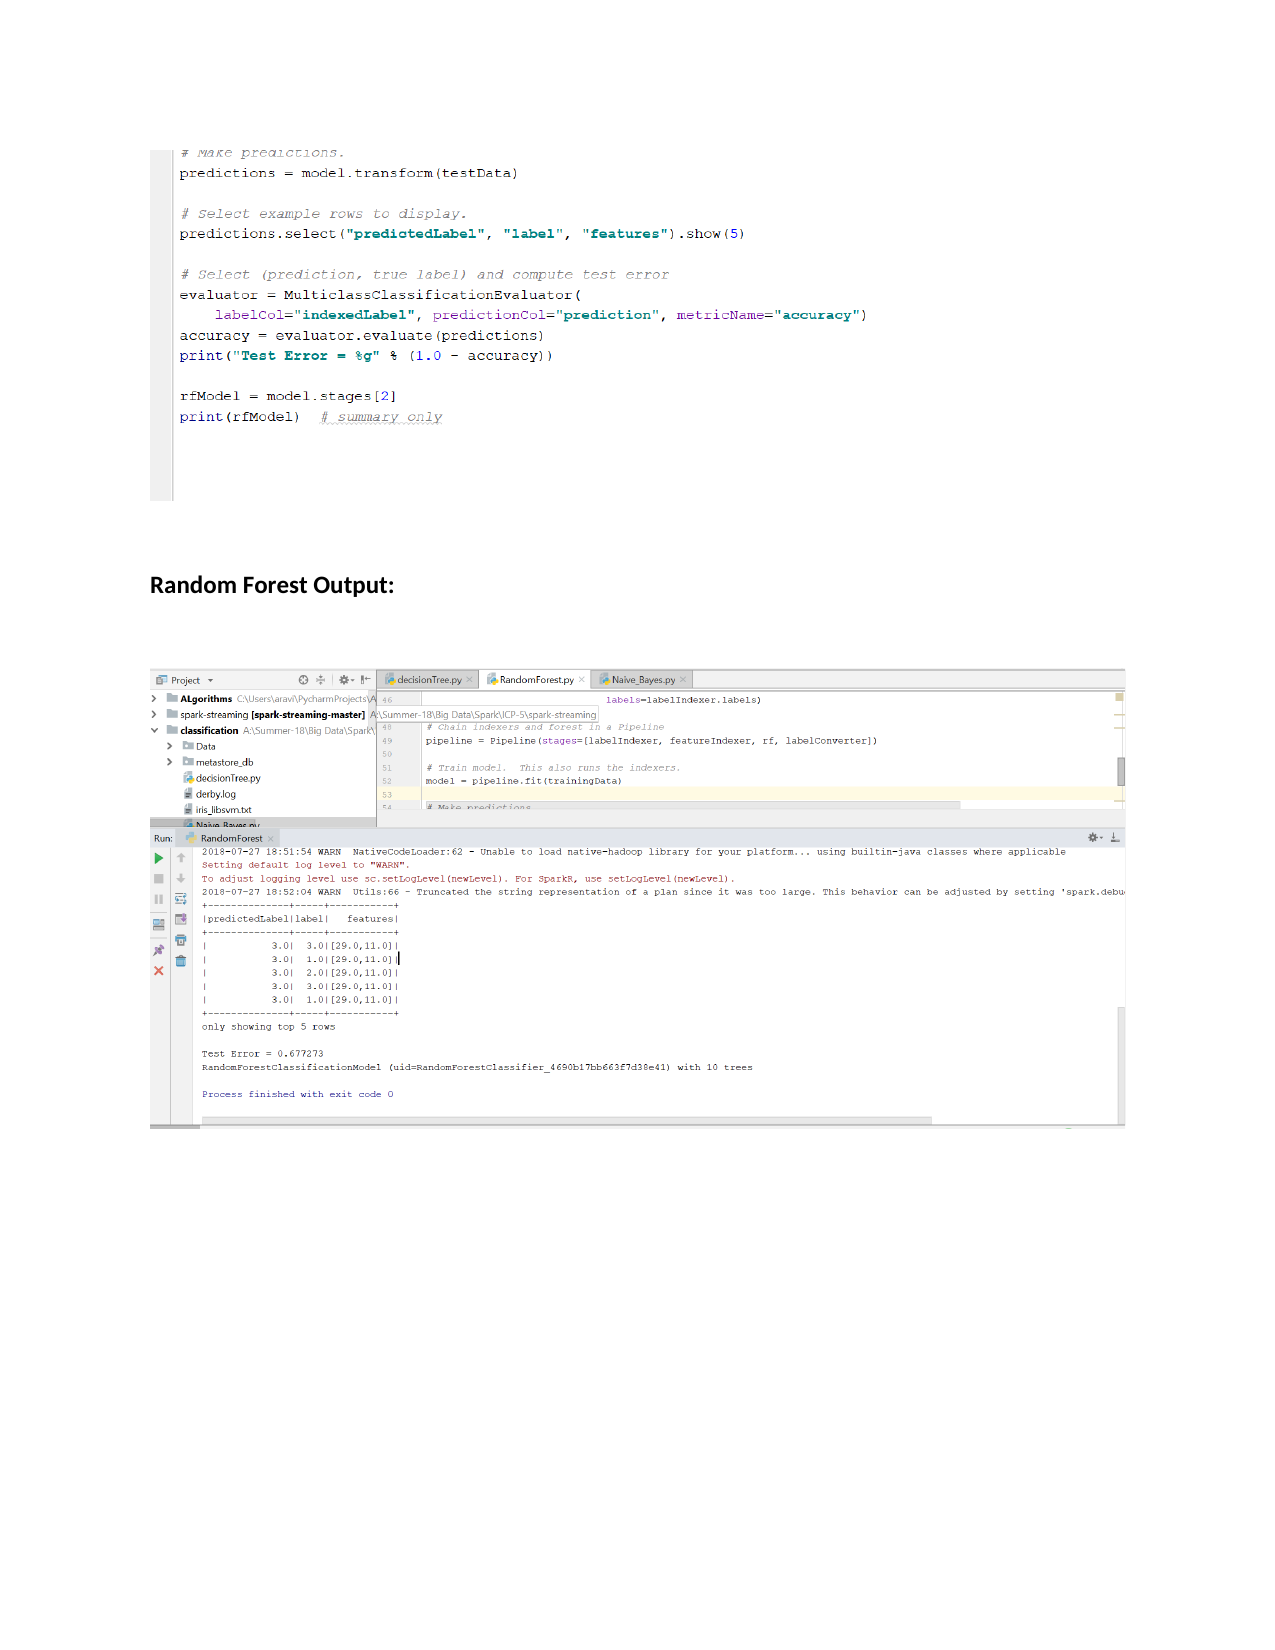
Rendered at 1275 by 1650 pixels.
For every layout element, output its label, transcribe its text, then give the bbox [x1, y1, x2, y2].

picture [150, 668, 1125, 1129]
text Random Forest Output: [150, 569, 1125, 599]
picture [150, 150, 1125, 501]
